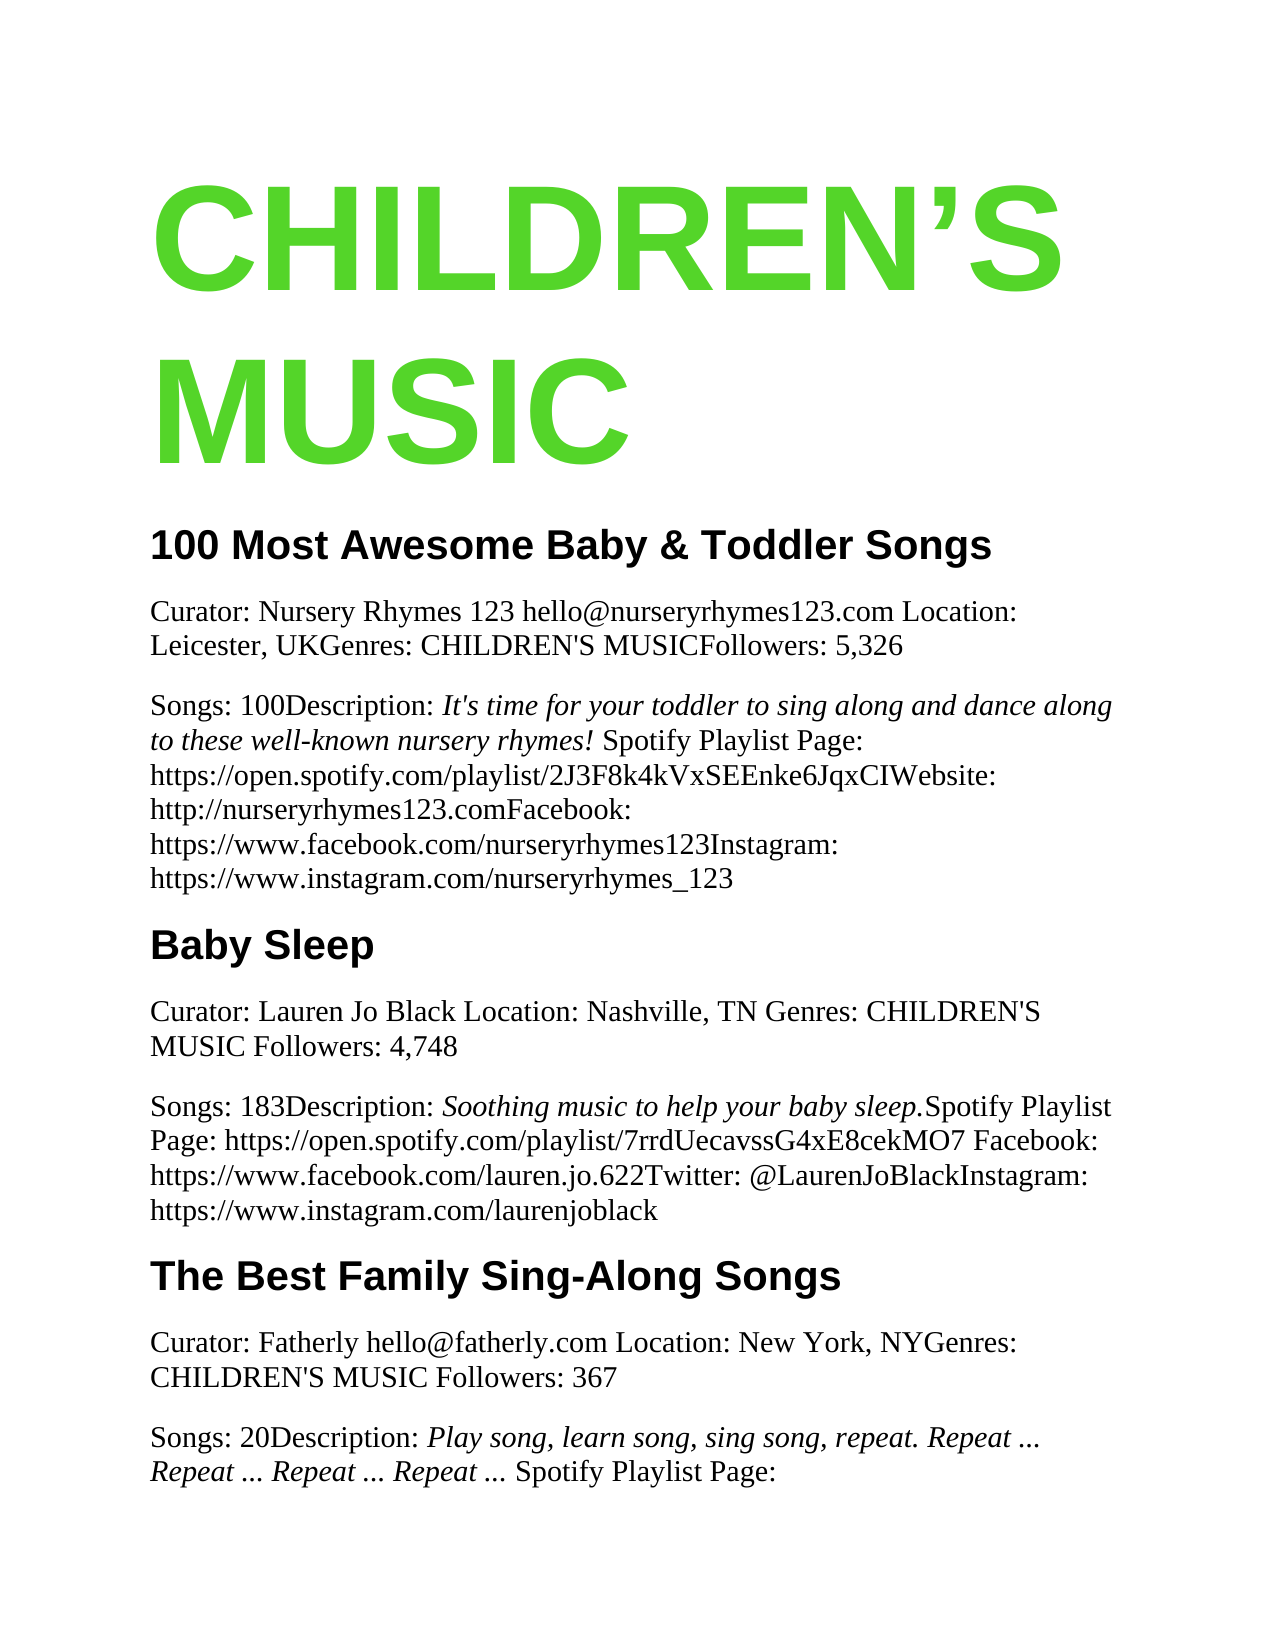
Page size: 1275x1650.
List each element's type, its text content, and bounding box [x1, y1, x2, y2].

text Baby Sleep [150, 920, 1125, 968]
text 100 Most Awesome Baby & Toddler Songs [150, 520, 1125, 568]
text CHILDREN’S MUSIC [150, 150, 1125, 495]
text Songs: 183 Description: Soothing music to help your baby sleep. Spotify Playlist Page: https://open.spotify.com/playlist/7rrdUecavssG4xE8cekMO7 Facebook: https://www.facebook.com/lauren.jo.622 Twitter: @LaurenJoBlack Instagram: https://www.instagram.com/laurenjoblack [150, 1088, 1125, 1226]
text Songs: 100 Description: It's time for your toddler to sing along and dance along to these well-known nursery rhymes! Spotify Playlist Page: https://open.spotify.com/playlist/2J3F8k4kVxSEEnke6JqxCI Website: http://nurseryrhymes123.com Facebook: https://www.facebook.com/nurseryrhymes123 Instagram: https://www.instagram.com/nurseryrhymes_123 [150, 687, 1125, 895]
text The Best Family Sing-Along Songs [150, 1251, 1125, 1299]
text Curator: Fatherly hello@fatherly.com Location: New York, NY Genres: CHILDREN'S MUSIC Followers: 367 [150, 1324, 1125, 1394]
text Curator: Lauren Jo Black Location: Nashville, TN Genres: CHILDREN'S MUSIC Followers: 4,748 [150, 993, 1125, 1063]
text Curator: Nursery Rhymes 123 hello@nurseryrhymes123.com Location: Leicester, UK Genres: CHILDREN'S MUSIC Followers: 5,326 [150, 593, 1125, 662]
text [150, 1419, 1125, 1488]
